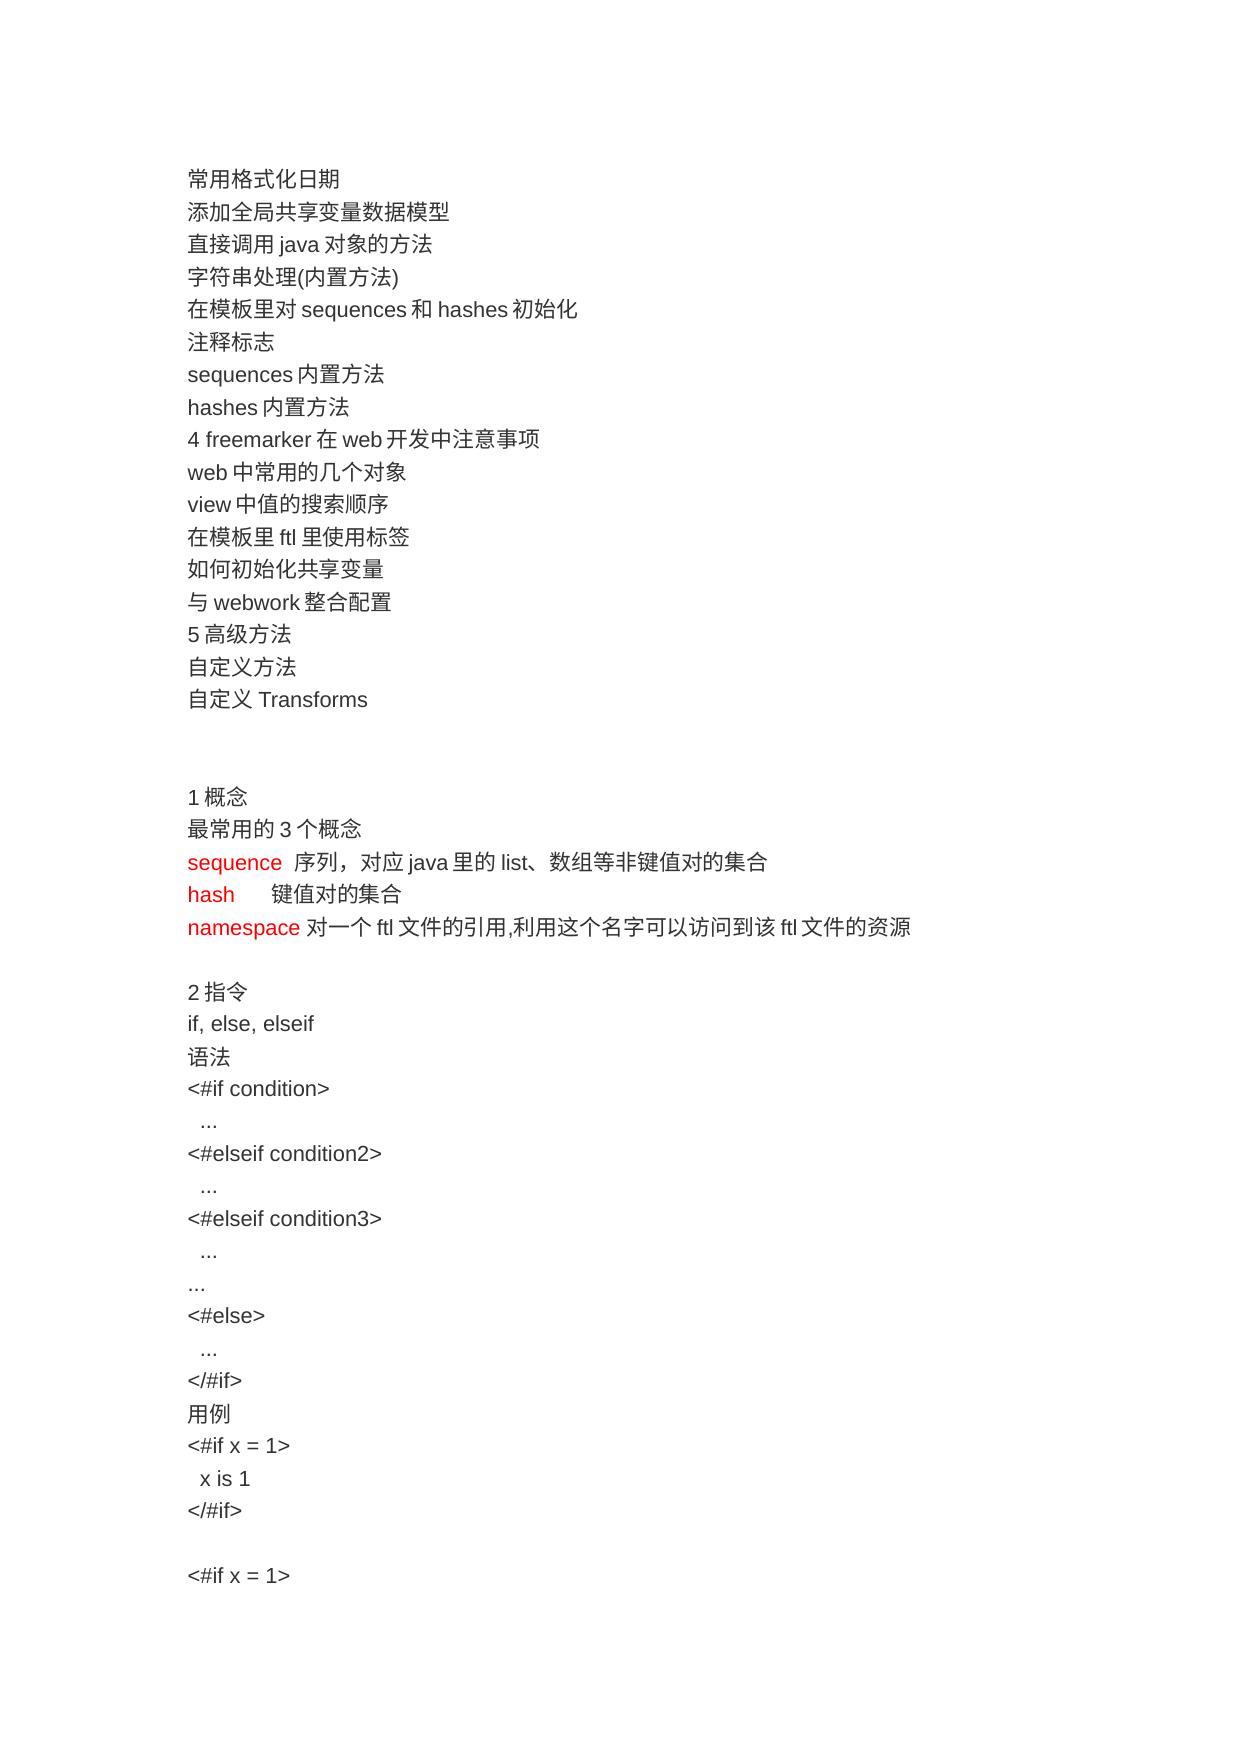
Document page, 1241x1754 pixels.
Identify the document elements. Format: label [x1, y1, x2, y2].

text [187, 162, 1053, 1592]
